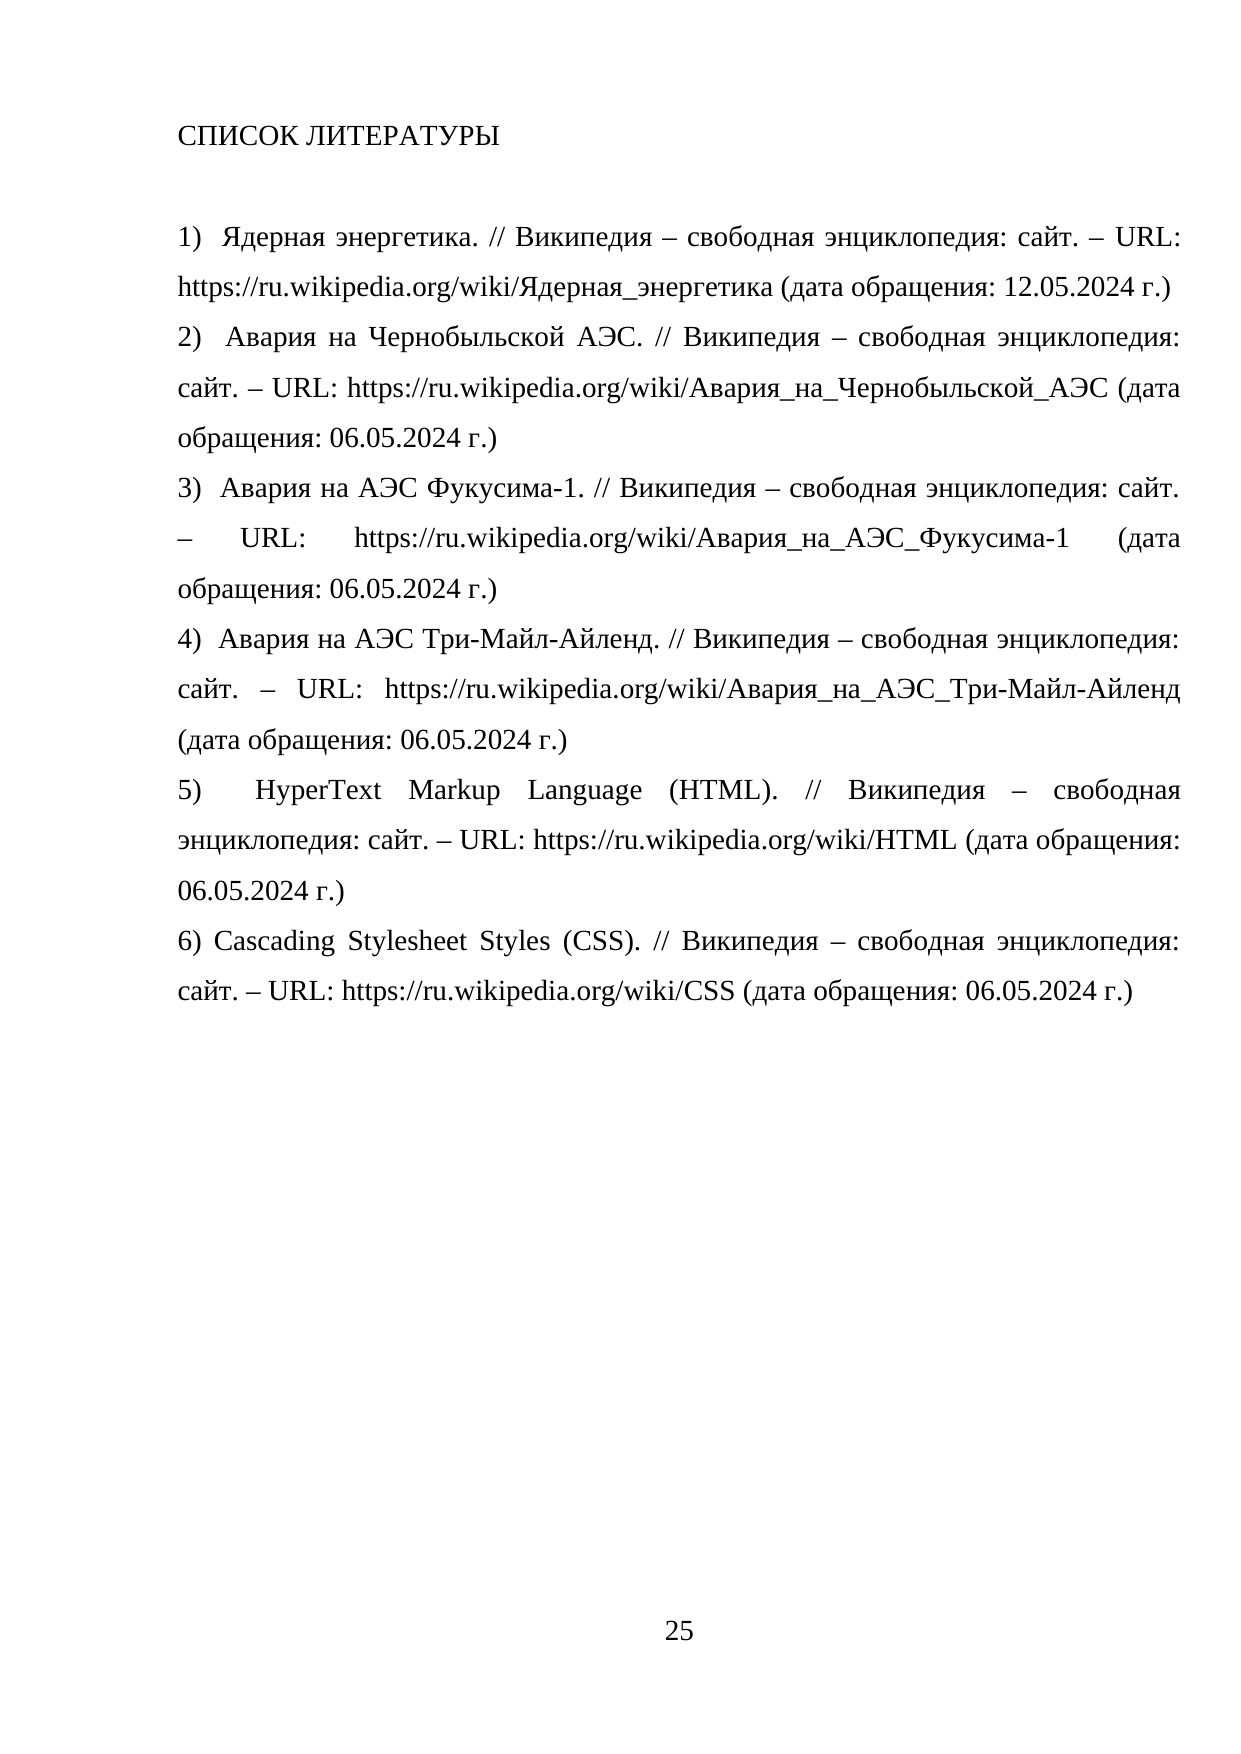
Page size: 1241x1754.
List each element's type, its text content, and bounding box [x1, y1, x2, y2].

list 5) HyperText Markup Language (HTML). // Википедия – свободная энциклопедия: сайт. – URL: https://ru.wikipedia.org/wiki/HTML (дата обращения: 06.05.2024 г.) [177, 772, 1181, 906]
list 3) Авария на АЭС Фукусима-1. // Википедия – свободная энциклопедия: сайт. – URL: https://ru.wikipedia.org/wiki/Авария_на_АЭС_Фукусима-1 (дата обращения: 06.05.2024 г.) [177, 470, 1181, 604]
text СПИСОК ЛИТЕРАТУРЫ [177, 118, 1181, 152]
list 6) Cascading Stylesheet Styles (CSS). // Википедия – свободная энциклопедия: сайт. – URL: https://ru.wikipedia.org/wiki/CSS (дата обращения: 06.05.2024 г.) [177, 923, 1181, 1007]
list 1) Ядерная энергетика. // Википедия – свободная энциклопедия: сайт. – URL: https://ru.wikipedia.org/wiki/Ядерная_энергетика (дата обращения: 12.05.2024 г.) [177, 219, 1181, 303]
list 4) Авария на АЭС Три-Майл-Айленд. // Википедия – свободная энциклопедия: сайт. – URL: https://ru.wikipedia.org/wiki/Авария_на_АЭС_Три-Майл-Айленд (дата обращения: 06.05.2024 г.) [177, 621, 1181, 755]
list 2) Авария на Чернобыльской АЭС. // Википедия – свободная энциклопедия: сайт. – URL: https://ru.wikipedia.org/wiki/Авария_на_Чернобыльской_АЭС (дата обращения: 06.05.2024 г.) [177, 319, 1181, 453]
